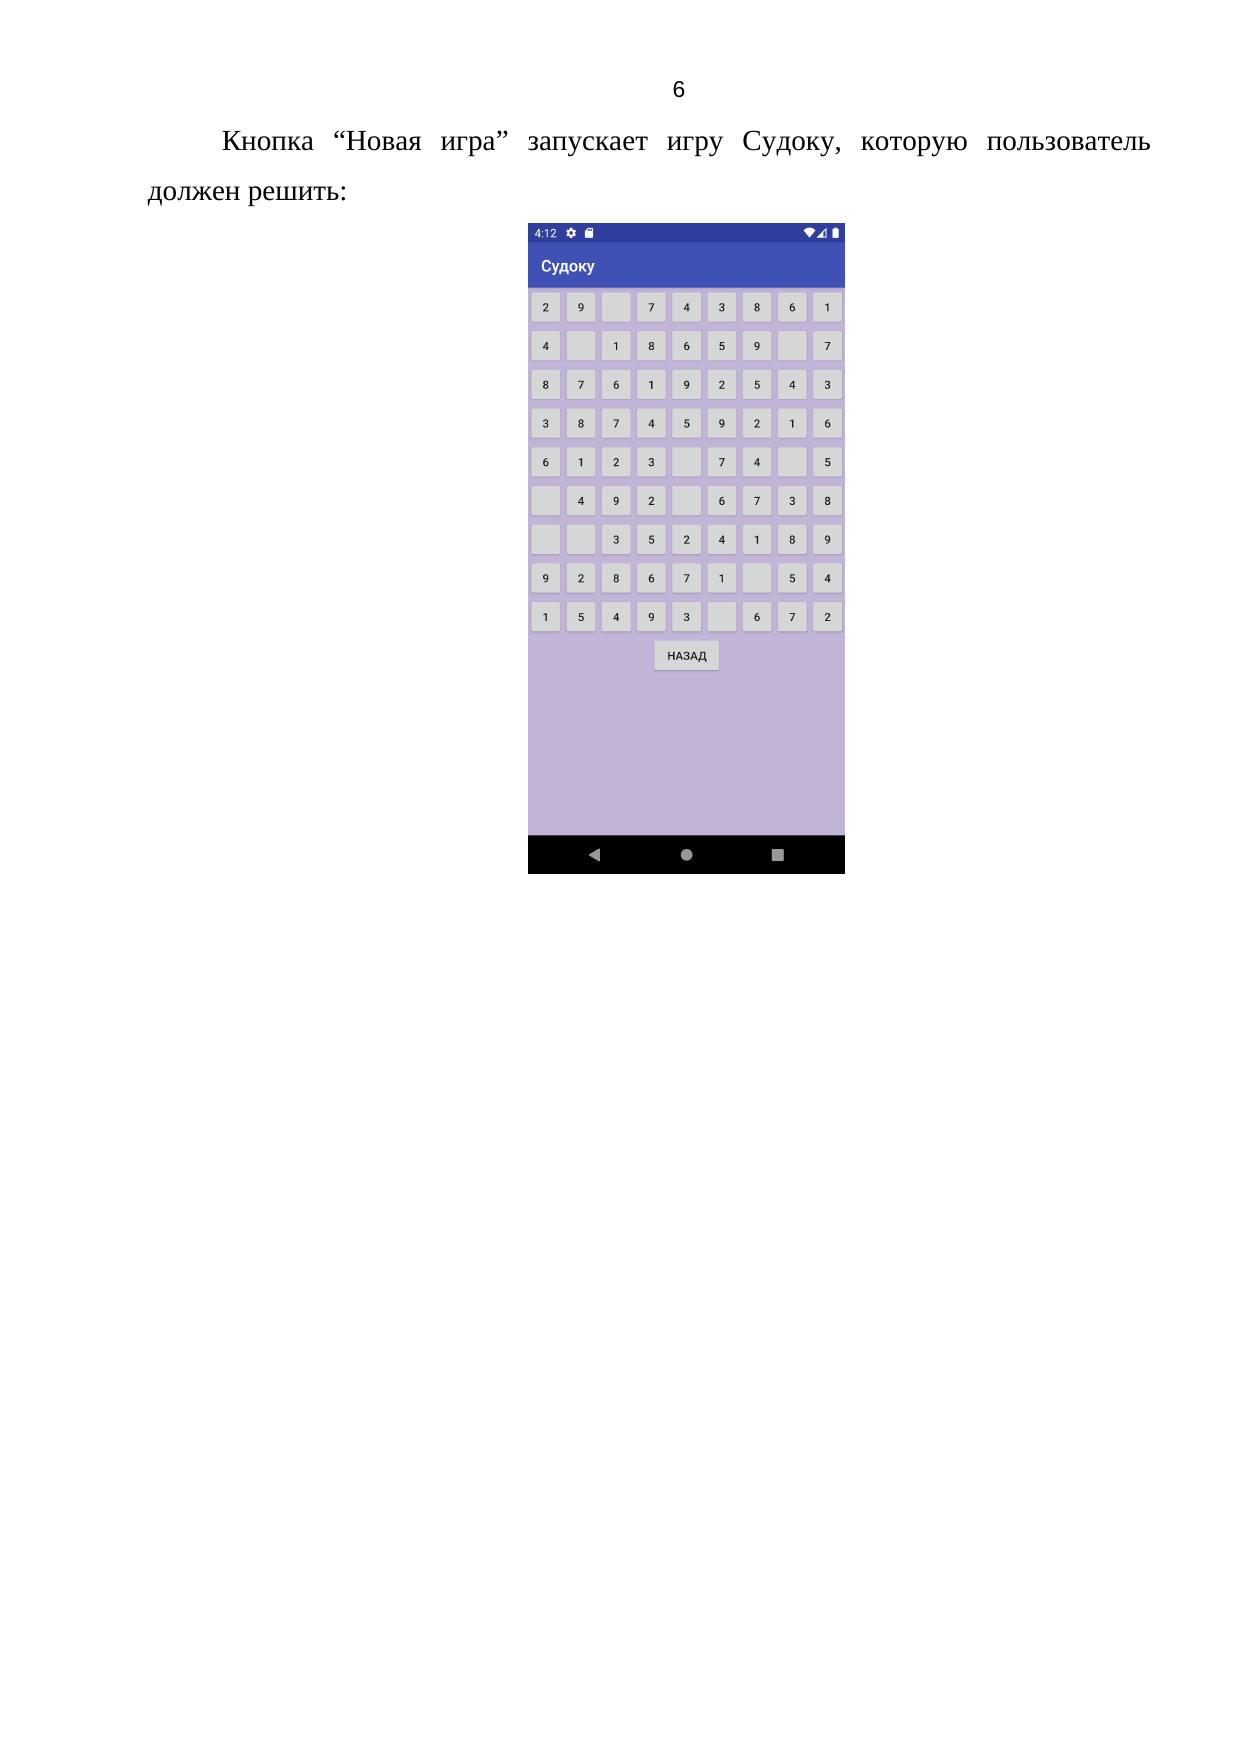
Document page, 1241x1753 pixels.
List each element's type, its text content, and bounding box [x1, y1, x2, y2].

picture [528, 223, 845, 874]
text Кнопка “Новая игра” запускает игру Судоку, которую пользователь должен решить: [148, 123, 1152, 207]
